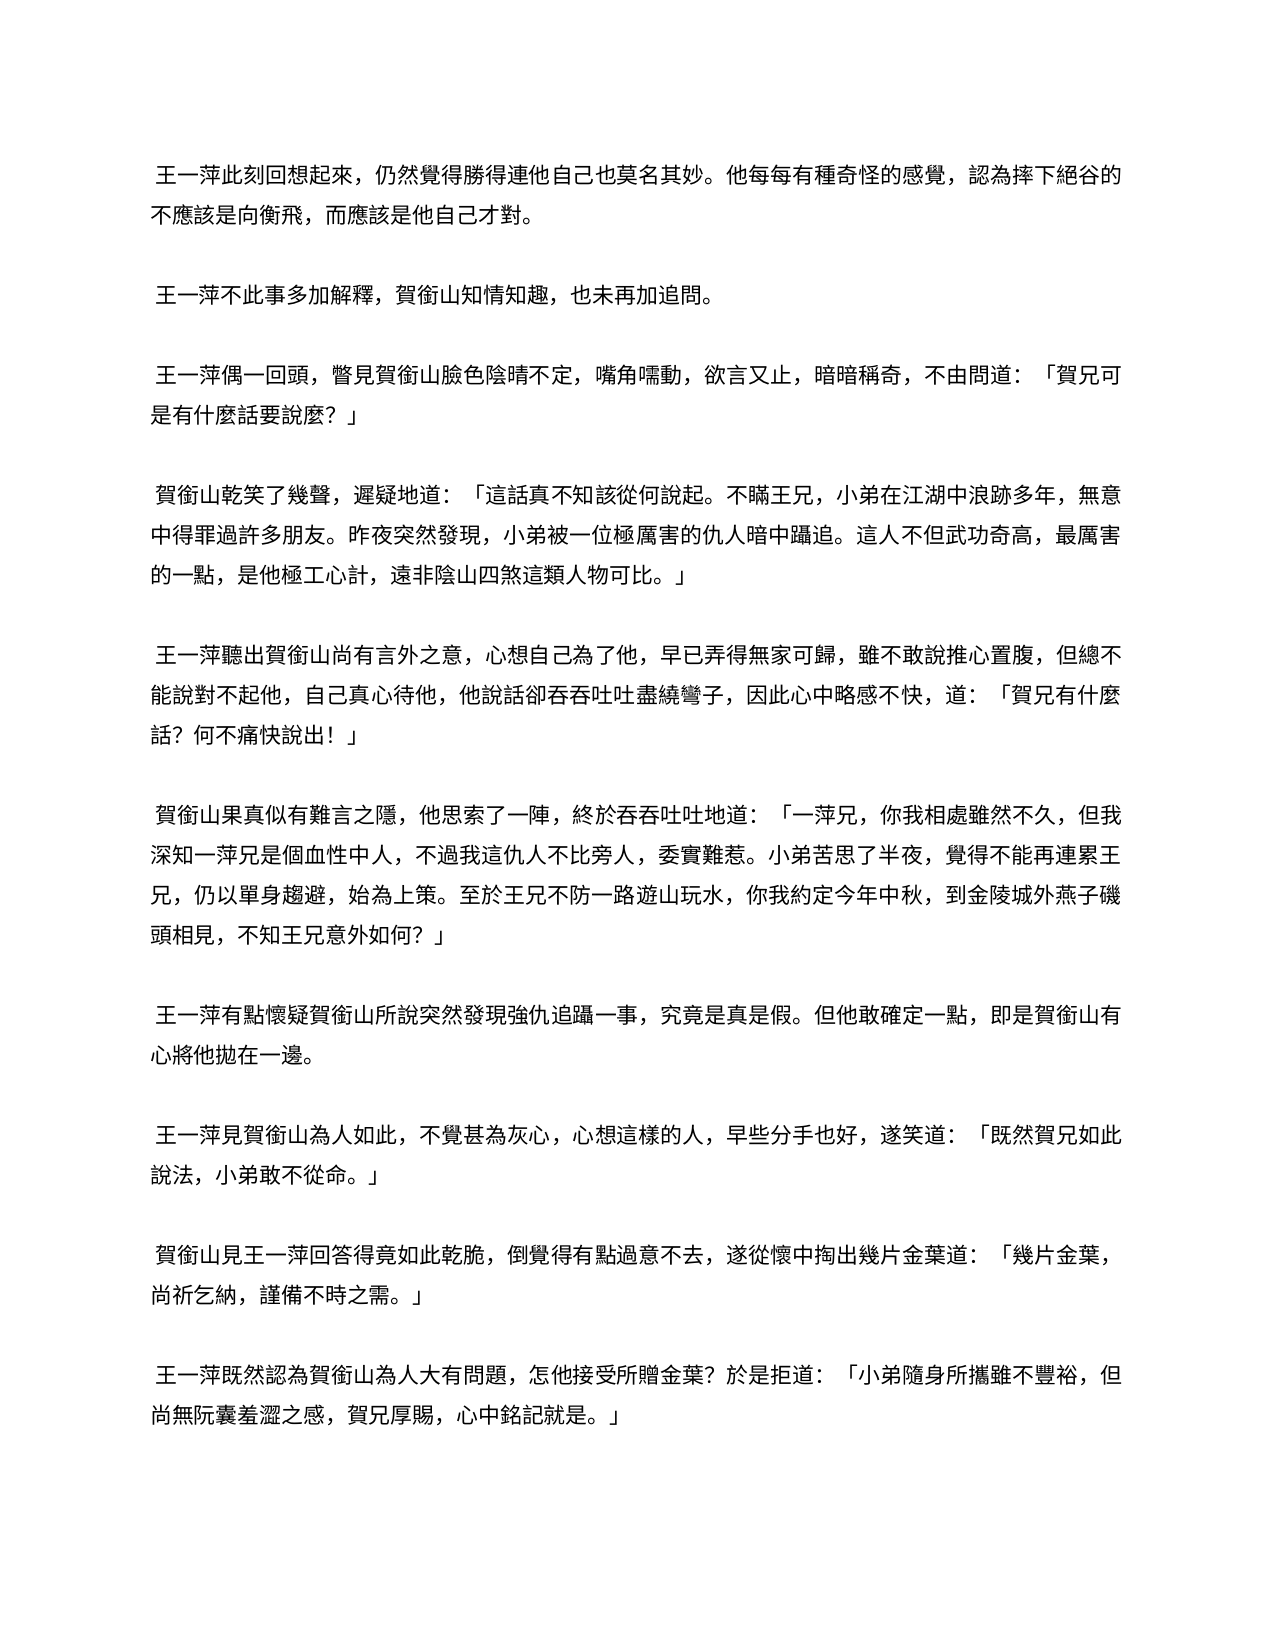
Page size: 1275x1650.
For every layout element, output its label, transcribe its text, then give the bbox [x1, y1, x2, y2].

text 王一萍聽出賀銜山尚有言外之意，心想自己為了他，早已弄得無家可歸，雖不敢說推心置腹，但總不能說對不起他，自己真心待他，他說話卻吞吞吐吐盡繞彎子，因此心中略感不快，道：「賀兄有什麼話？何不痛快說出！」 [150, 630, 1125, 750]
text 賀銜山見王一萍回答得竟如此乾脆，倒覺得有點過意不去，遂從懷中掏出幾片金葉道：「幾片金葉，尚祈乞納，謹備不時之需。」 [150, 1230, 1125, 1310]
text 賀銜山乾笑了幾聲，遲疑地道：「這話真不知該從何說起。不瞞王兄，小弟在江湖中浪跡多年，無意中得罪過許多朋友。昨夜突然發現，小弟被一位極厲害的仇人暗中躡追。這人不但武功奇高，最厲害的一點，是他極工心計，遠非陰山四煞這類人物可比。」 [150, 470, 1125, 590]
text 王一萍偶一回頭，瞥見賀銜山臉色陰晴不定，嘴角嚅動，欲言又止，暗暗稱奇，不由問道：「賀兄可是有什麼話要說麼？」 [150, 350, 1125, 430]
text 王一萍不此事多加解釋，賀銜山知情知趣，也未再加追問。 [150, 270, 1125, 310]
text 賀銜山果真似有難言之隱，他思索了一陣，終於吞吞吐吐地道：「一萍兄，你我相處雖然不久，但我深知一萍兄是個血性中人，不過我這仇人不比旁人，委實難惹。小弟苦思了半夜，覺得不能再連累王兄，仍以單身趨避，始為上策。至於王兄不防一路遊山玩水，你我約定今年中秋，到金陵城外燕子磯頭相見，不知王兄意外如何？」 [150, 790, 1125, 950]
text 王一萍見賀銜山為人如此，不覺甚為灰心，心想這樣的人，早些分手也好，遂笑道：「既然賀兄如此說法，小弟敢不從命。」 [150, 1110, 1125, 1190]
text 王一萍既然認為賀銜山為人大有問題，怎他接受所贈金葉？於是拒道：「小弟隨身所攜雖不豐裕，但尚無阮囊羞澀之感，賀兄厚賜，心中銘記就是。」 [150, 1350, 1125, 1430]
text 王一萍此刻回想起來，仍然覺得勝得連他自己也莫名其妙。他每每有種奇怪的感覺，認為摔下絕谷的不應該是向衡飛，而應該是他自己才對。 [150, 150, 1125, 230]
text 王一萍有點懷疑賀銜山所說突然發現強仇追躡一事，究竟是真是假。但他敢確定一點，即是賀銜山有心將他拋在一邊。 [150, 990, 1125, 1070]
